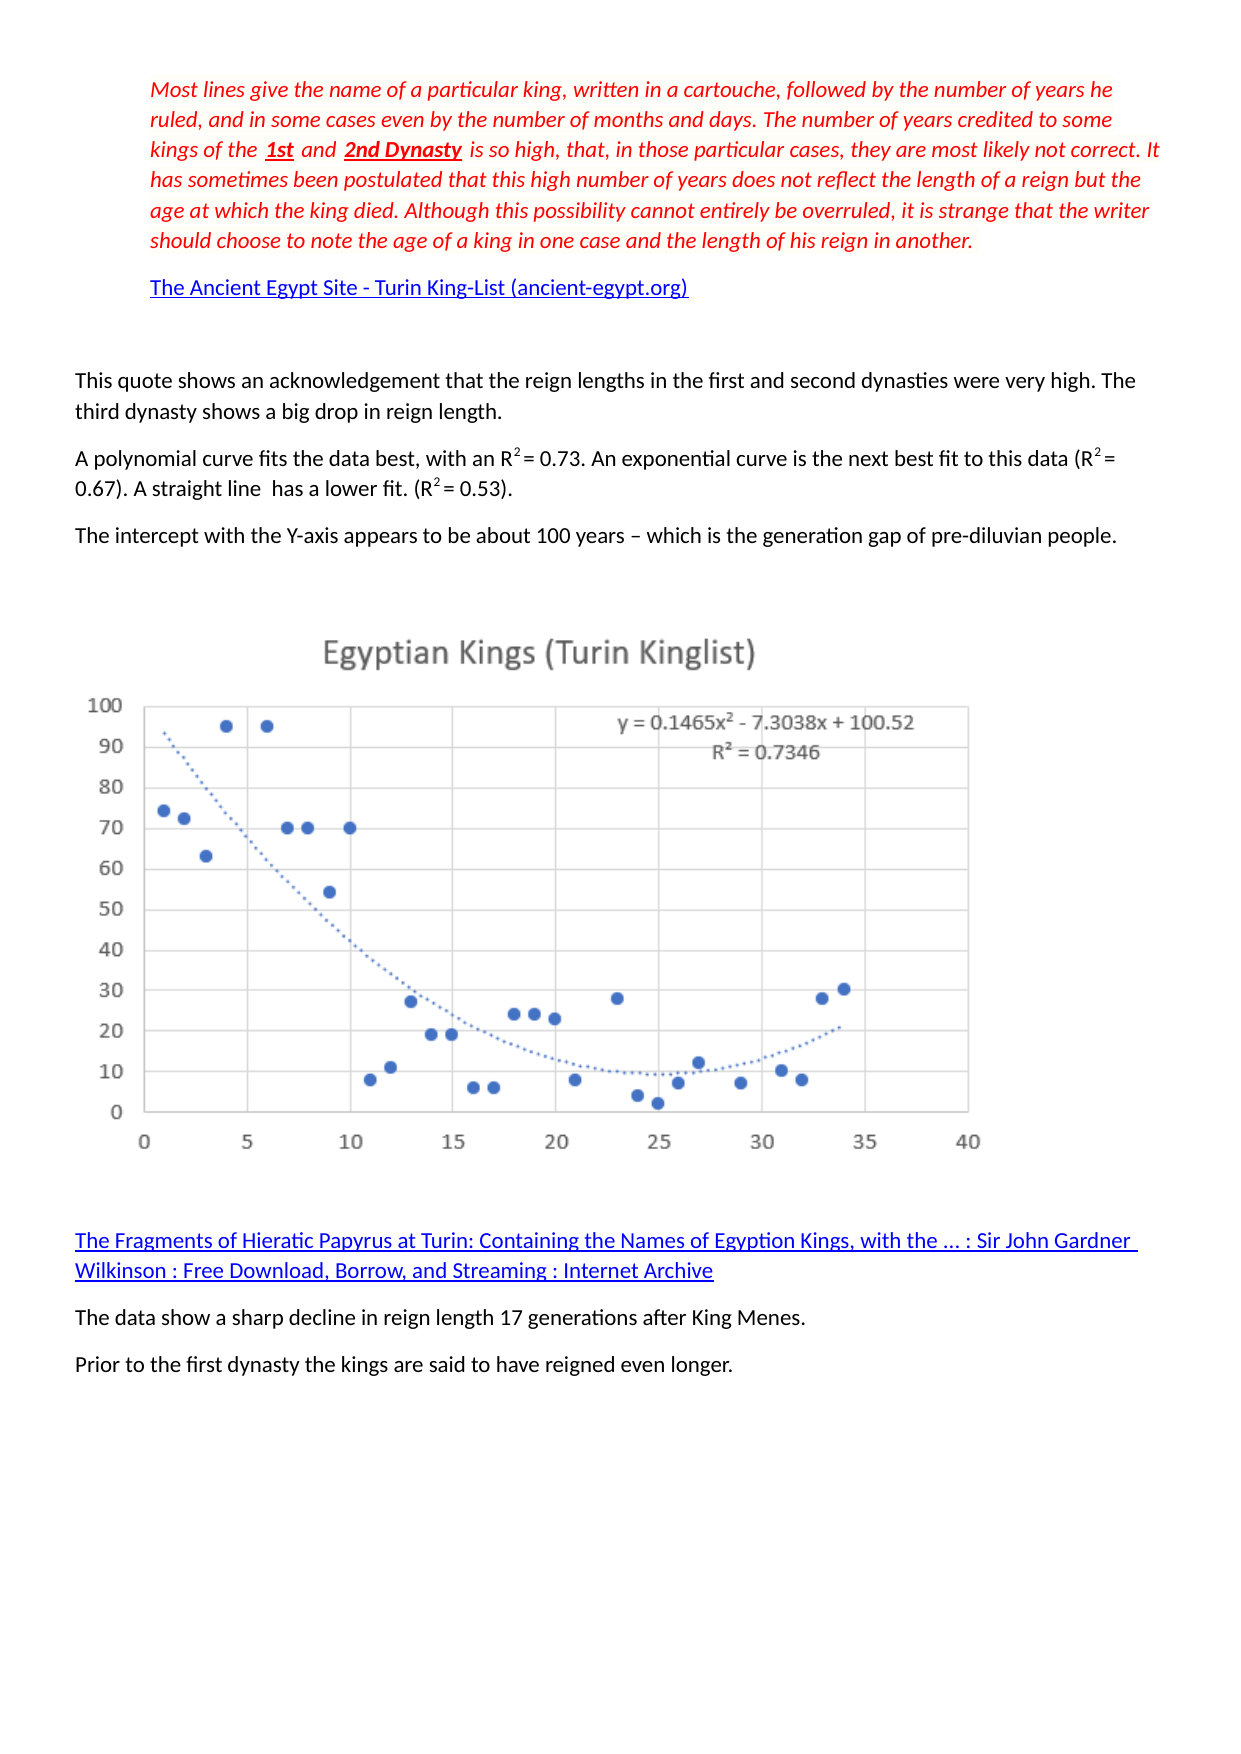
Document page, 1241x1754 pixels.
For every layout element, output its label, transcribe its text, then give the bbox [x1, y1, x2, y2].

text The Fragments of Hieratic Papyrus at Turin: Containing the Names of Egyption Kings, with the ... : Sir John Gardner Wilkinson : Free Download, Borrow, and Streaming : Internet Archive [75, 1226, 1165, 1284]
text The Ancient Egypt Site - Turin King-List (ancient-egypt.org) [150, 273, 1165, 301]
picture [75, 614, 996, 1160]
text The intercept with the Y-axis appears to be about 100 years – which is the generation gap of pre-diluvian people. [75, 521, 1165, 549]
text Most lines give the name of a particular king, written in a cartouche, followed by the number of years he ruled, and in some cases even by the number of months and days. The number of years credited to some kings of the 1st and 2nd Dynasty is so high, that, in those particular cases, they are most likely not correct. It has sometimes been postulated that this high number of years does not reflect the length of a reign but the age at which the king died. Although this possibility cannot entirely be overruled, it is strange that the writer should choose to note the age of a king in one case and the length of his reign in another. [150, 75, 1165, 254]
text The data show a sharp decline in reign length 17 generations after King Menes. [75, 1303, 1165, 1331]
text This quote shows an acknowledgement that the reign lengths in the first and second dynasties were very high. The third dynasty shows a big drop in reign length. [75, 367, 1165, 425]
text Prior to the first dynasty the kings are said to have reigned even longer. [75, 1350, 1165, 1378]
text A polynomial curve fits the data best, with an R2 = 0.73. An exponential curve is the next best fit to this data (R2 = 0.67). A straight line has a lower fit. (R2 = 0.53). [75, 444, 1165, 502]
